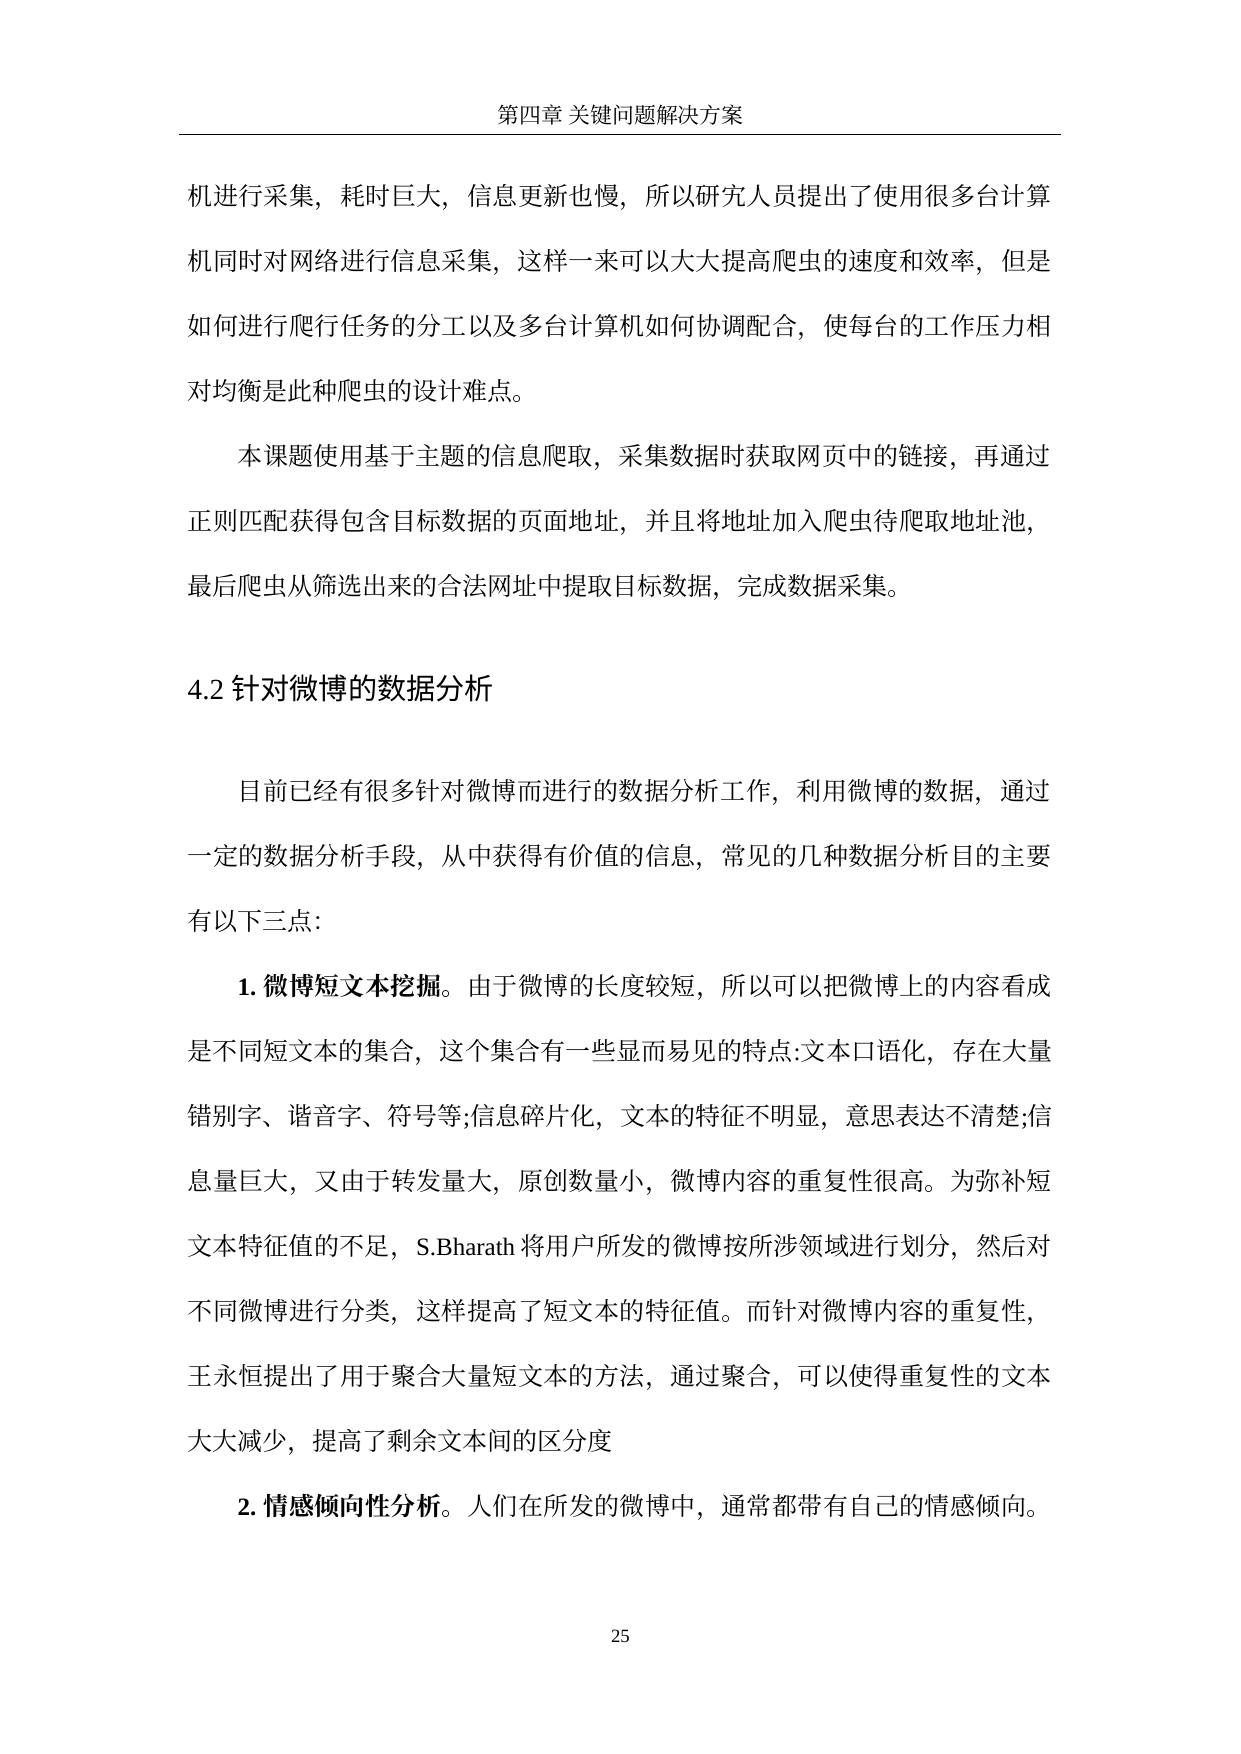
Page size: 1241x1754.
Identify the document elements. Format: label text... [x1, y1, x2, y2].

text 1. 微博短文本挖掘。由于微博的长度较短，所以可以把微博上的内容看成是不同短文本的集合，这个集合有一些显而易见的特点:文本口语化，存在大量错别字、谐音字、符号等;信息碎片化，文本的特征不明显，意思表达不清楚;信息量巨大，又由于转发量大，原创数量小，微博内容的重复性很高。为弥补短文本特征值的不足，S.Bharath将用户所发的微博按所涉领域进行划分，然后对不同微博进行分类，这样提高了短文本的特征值。而针对微博内容的重复性，王永恒提出了用于聚合大量短文本的方法，通过聚合，可以使得重复性的文本大大减少，提高了剩余文本间的区分度 [187, 952, 1053, 1472]
text 目前已经有很多针对微博而进行的数据分析工作，利用微博的数据，通过一定的数据分析手段，从中获得有价值的信息，常见的几种数据分析目的主要有以下三点： [187, 757, 1053, 952]
subtitle 4.2 针对微博的数据分析 [187, 654, 1053, 719]
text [187, 1472, 1053, 1537]
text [187, 162, 1053, 422]
text 本课题使用基于主题的信息爬取，采集数据时获取网页中的链接，再通过正则匹配获得包含目标数据的页面地址，并且将地址加入爬虫待爬取地址池，最后爬虫从筛选出来的合法网址中提取目标数据，完成数据采集。 [187, 422, 1053, 617]
